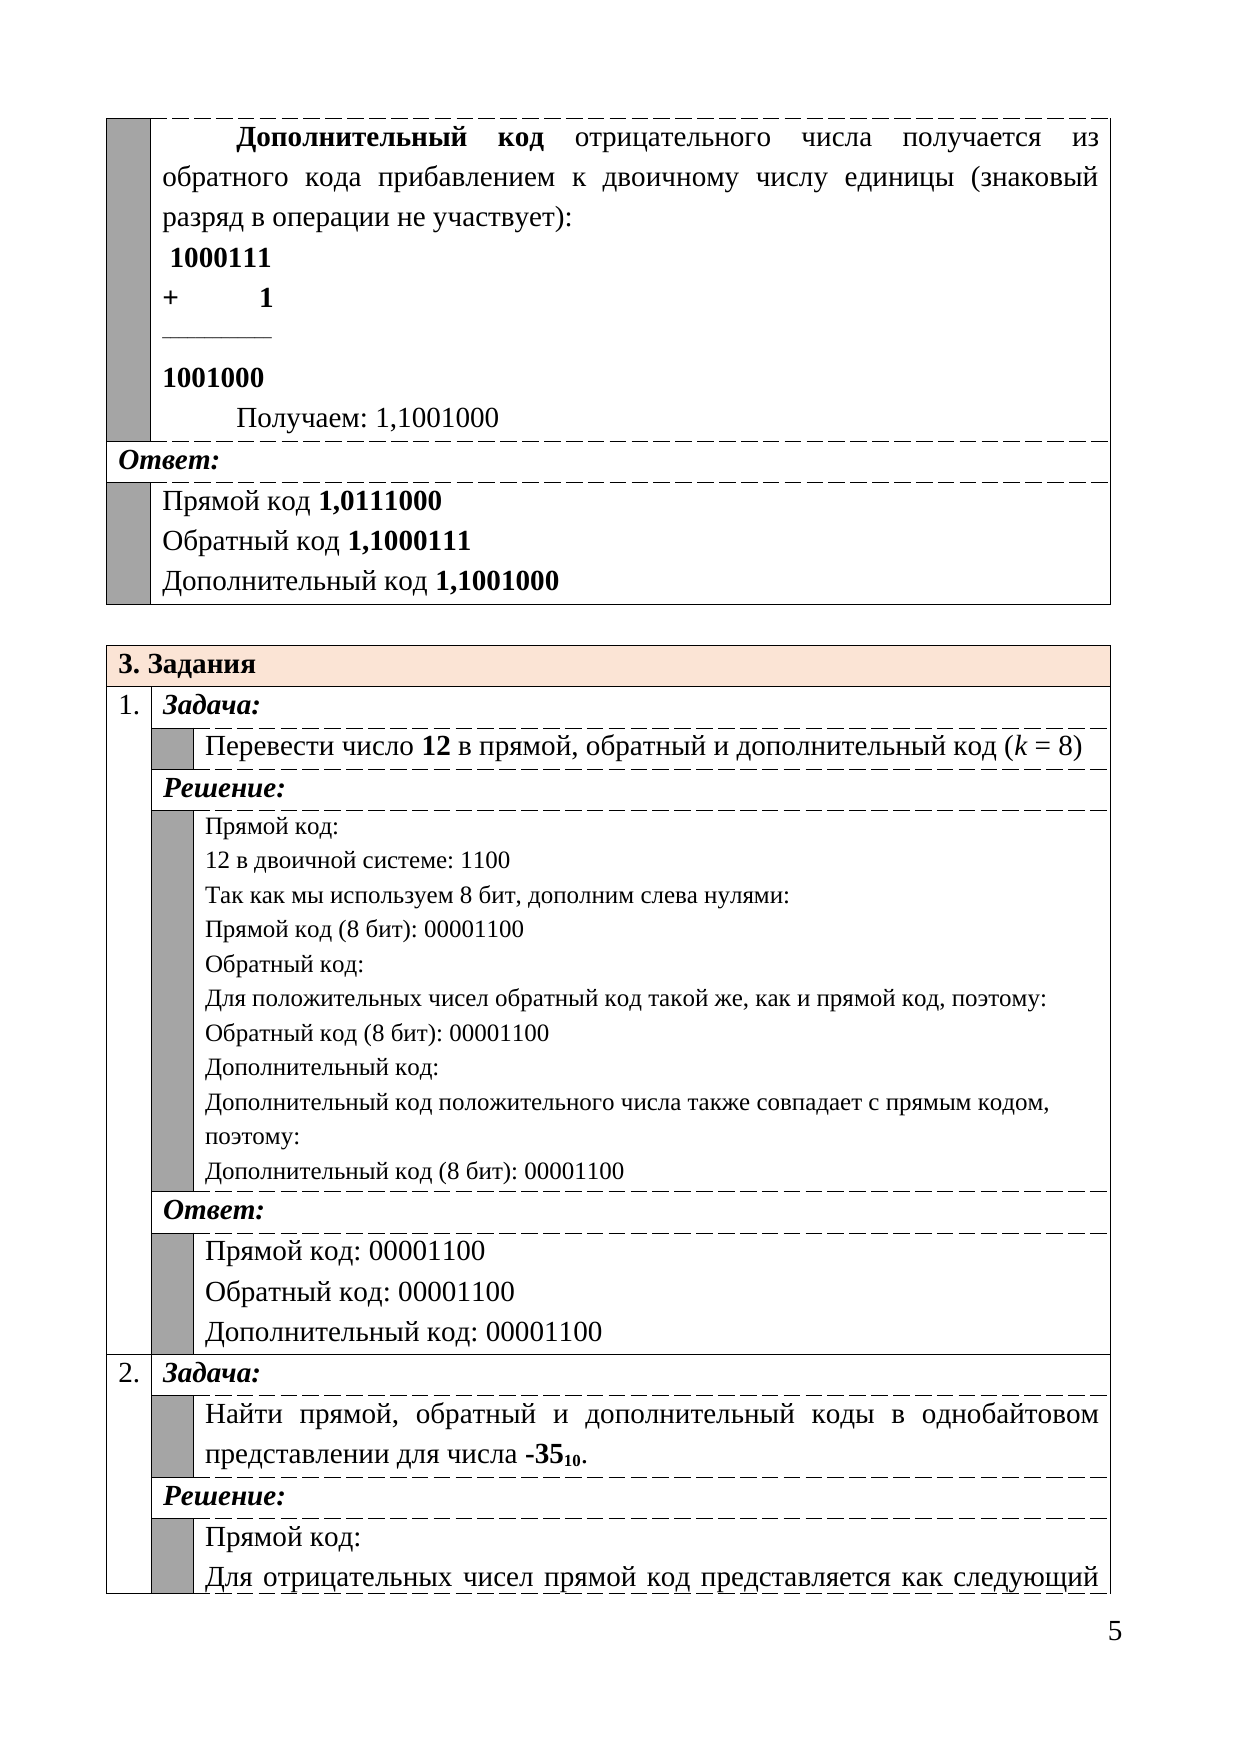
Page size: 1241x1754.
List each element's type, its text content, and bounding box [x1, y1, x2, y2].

table_cell Ответ: [152, 1191, 1110, 1232]
table_cell Задача: [152, 687, 1110, 727]
table_cell Прямой код: 12 в двоичной системе: 1100 Так как мы используем 8 бит, дополним слева нулями: Прямой код (8 бит): 00001100 Обратный код: Для положительных чисел обратный код такой же, как и прямой код, поэтому: Обратный код (8 бит): 00001100 Дополнительный код: Дополнительный код положительного числа также совпадает с прямым кодом, поэтому: Дополнительный код (8 бит): 00001100 [194, 810, 1110, 1191]
table_cell Прямой код: 00001100 Обратный код: 00001100 Дополнительный код: 00001100 [194, 1233, 1110, 1354]
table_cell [194, 1518, 1110, 1593]
table_cell [107, 483, 150, 604]
table_cell Решение: [152, 769, 1110, 810]
table_cell Найти прямой, обратный и дополнительный коды в однобайтовом представлении для числа -3510. [194, 1395, 1110, 1477]
table_cell [107, 119, 150, 441]
table_cell Задача: [152, 1355, 1110, 1395]
table_cell [152, 1234, 193, 1354]
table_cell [151, 118, 1110, 441]
table_cell Ответ: [107, 441, 1110, 482]
table_cell 1. [107, 687, 151, 1354]
table_cell [152, 729, 193, 769]
table_cell [152, 1396, 193, 1477]
table_cell [152, 811, 193, 1191]
table_cell [152, 1519, 193, 1593]
table_cell 2. [107, 1355, 151, 1593]
table_header 3. Задания [107, 646, 1110, 686]
table_cell Прямой код 1,0111000 Обратный код 1,1000111 Дополнительный код 1,1001000 [151, 482, 1110, 604]
table_cell Решение: [152, 1477, 1110, 1518]
table_cell Перевести число 12 в прямой, обратный и дополнительный код (k = 8) [194, 728, 1110, 769]
